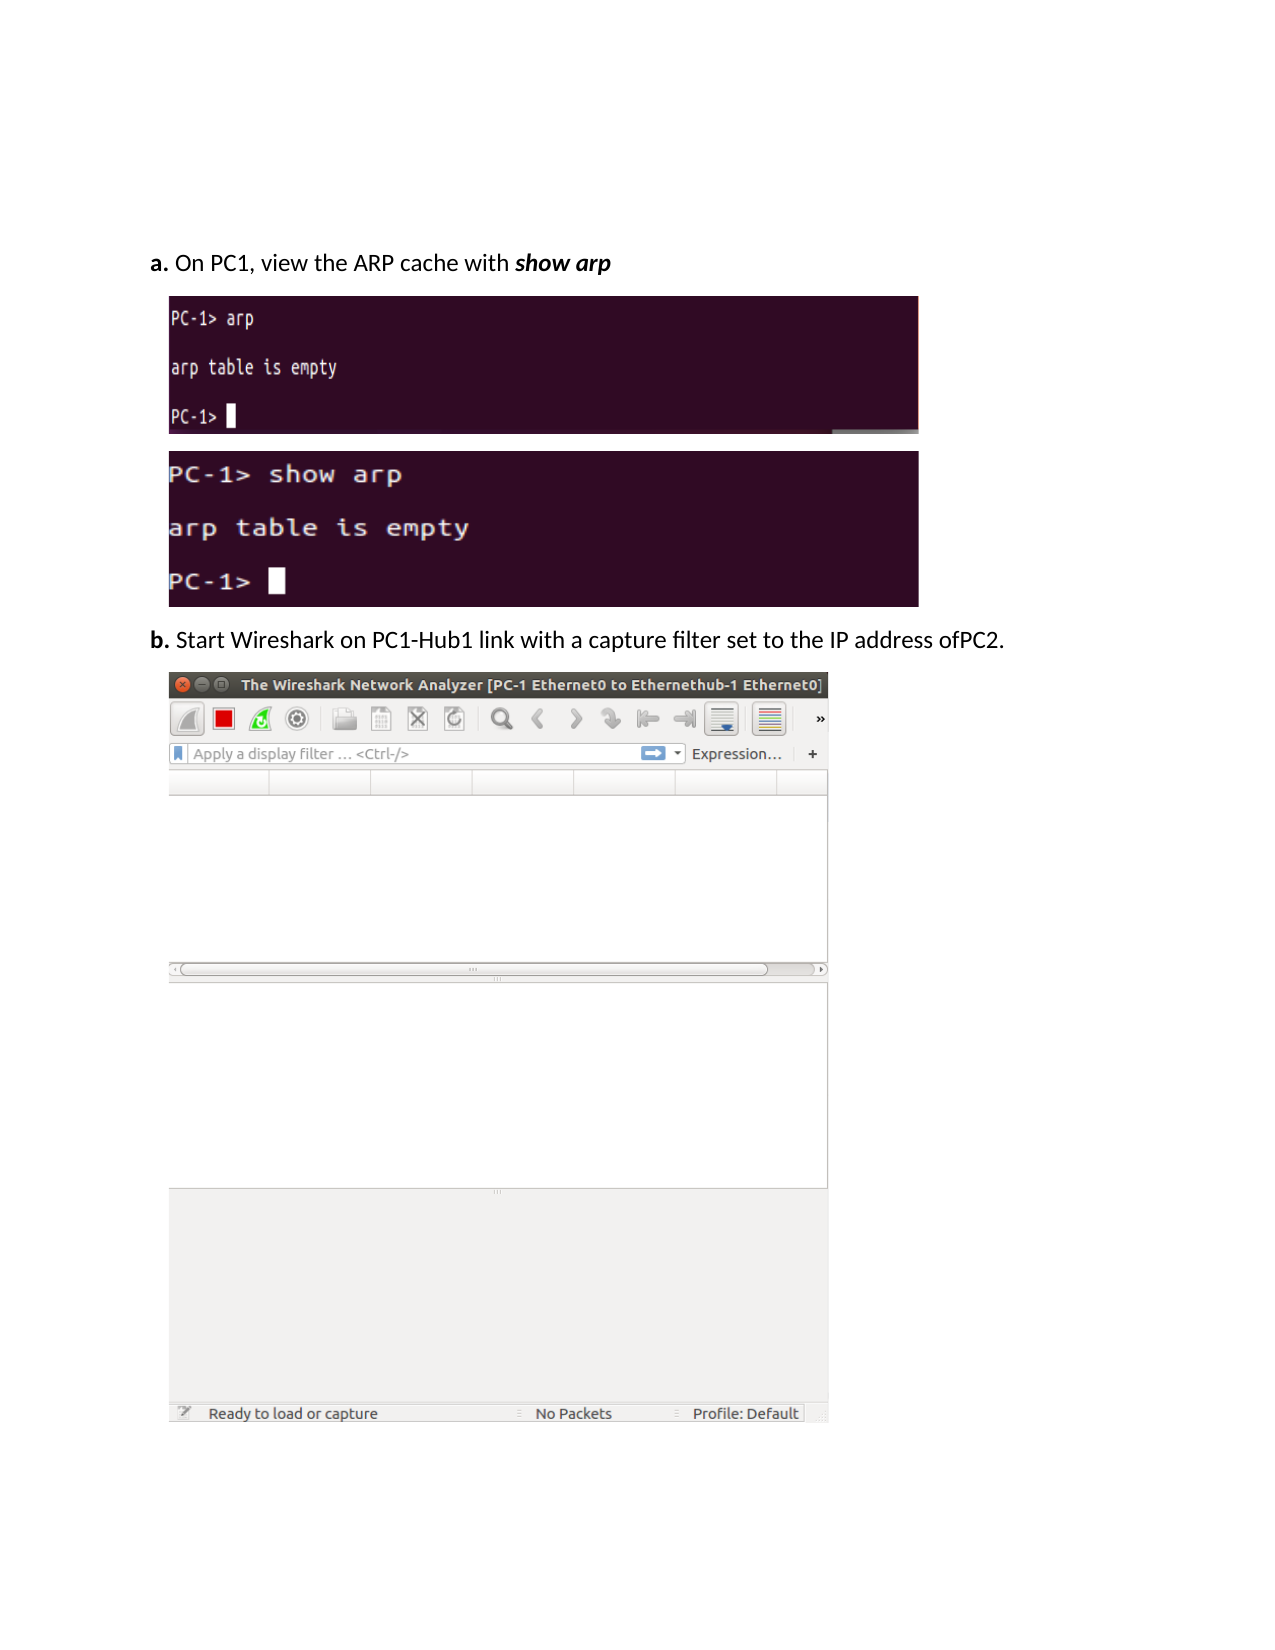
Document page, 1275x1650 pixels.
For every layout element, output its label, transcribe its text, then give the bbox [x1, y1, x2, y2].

text b. Start Wireshark on PC1-Hub1 link with a capture filter set to the IP address ofPC2. [150, 624, 1125, 655]
text a. On PC1, view the ARP cache with show arp [150, 247, 1125, 278]
